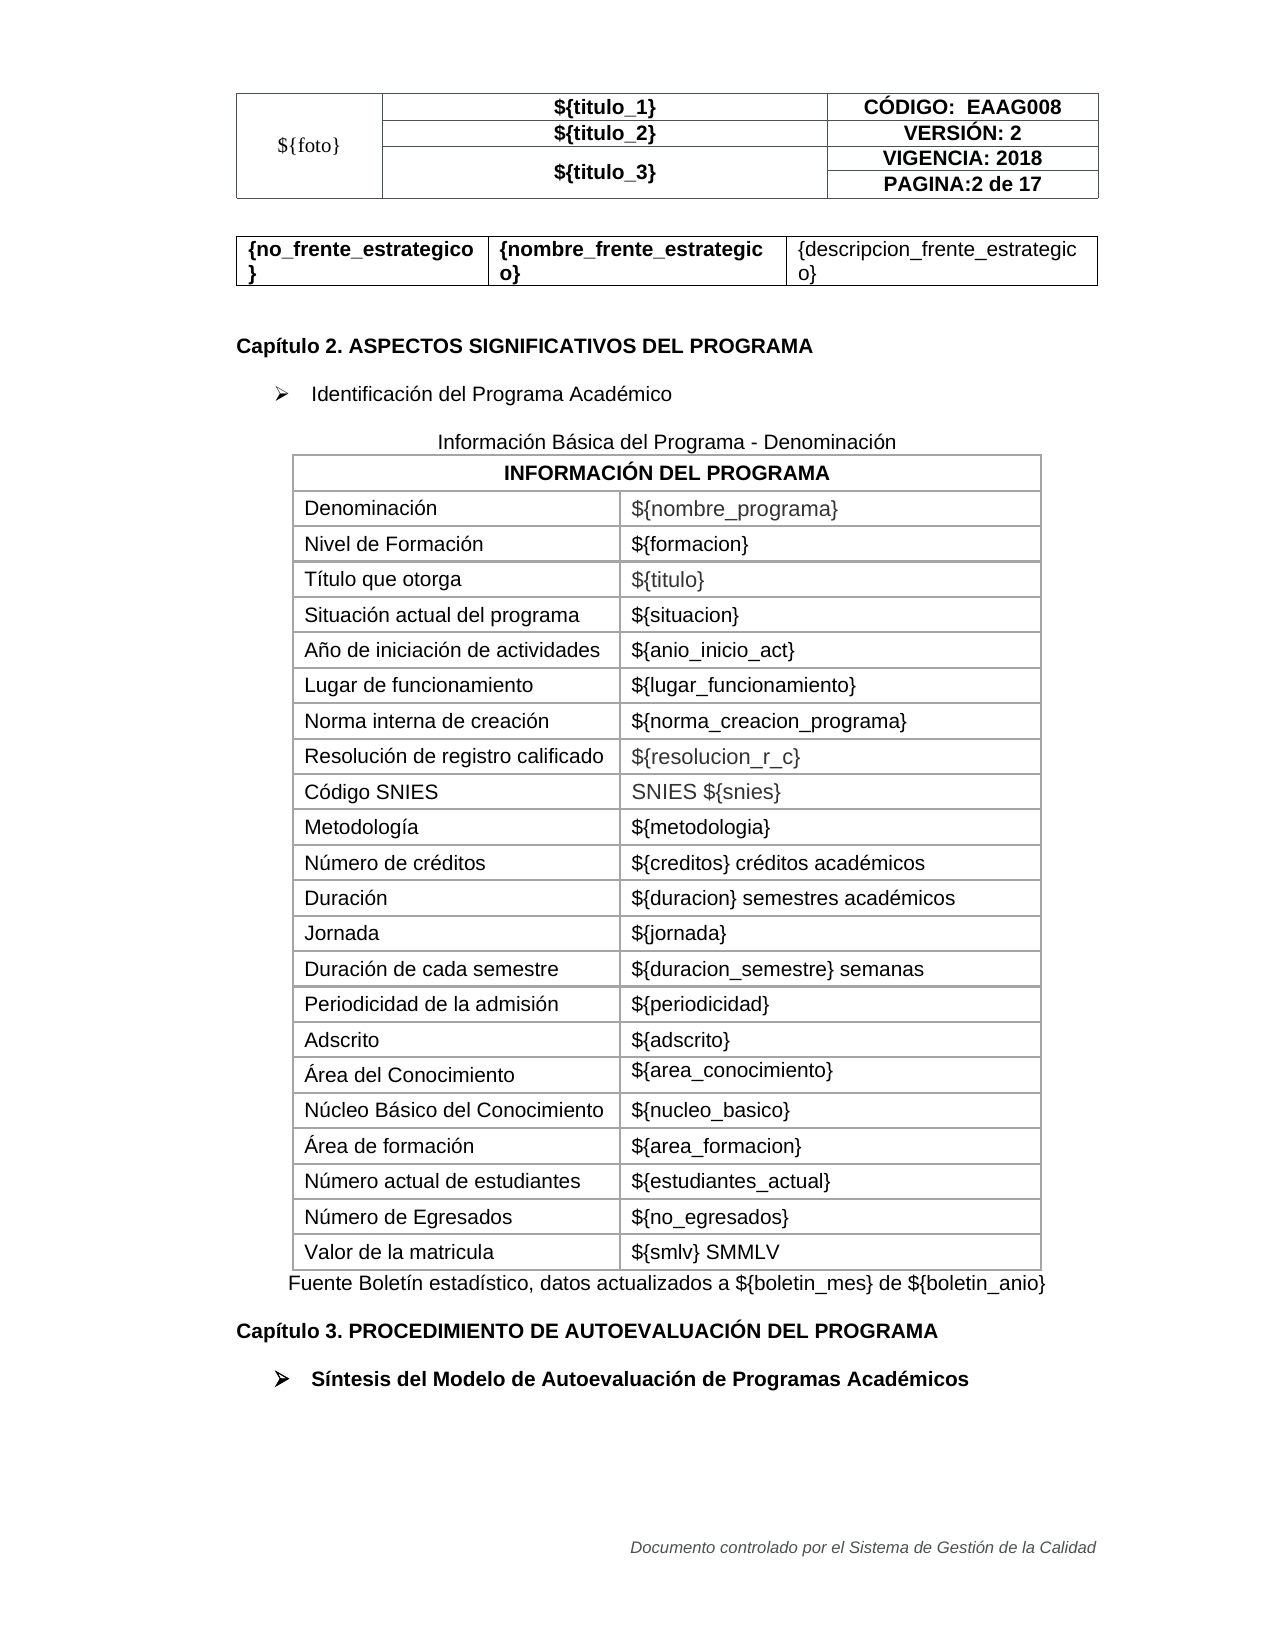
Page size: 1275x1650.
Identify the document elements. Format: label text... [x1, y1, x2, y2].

table_cell Duración [294, 881, 619, 914]
table_cell ${estudiantes_actual} [621, 1165, 1040, 1198]
table_header ${descripcion_frente_estrategico} [787, 237, 1097, 285]
table_cell ${duracion} semestres académicos [621, 881, 1040, 914]
table_cell ${duracion_semestre} semanas [621, 952, 1040, 985]
table_cell ${titulo} [621, 563, 1040, 596]
table_cell Jornada [294, 917, 619, 950]
table_cell ${nucleo_basico} [621, 1094, 1040, 1127]
table_cell SNIES ${snies} [621, 775, 1040, 808]
table_cell ${situacion} [621, 598, 1040, 631]
table_cell ${no_egresados} [621, 1200, 1040, 1233]
table_cell ${smlv} SMMLV [621, 1235, 1040, 1269]
table_cell Norma interna de creación [294, 704, 619, 737]
table_cell Lugar de funcionamiento [294, 669, 619, 702]
table_cell Adscrito [294, 1023, 619, 1056]
table_cell Área de formación [294, 1129, 619, 1162]
text Información Básica del Programa - Denominación [236, 430, 1098, 454]
table_cell Denominación [294, 492, 619, 525]
table_cell Valor de la matricula [294, 1235, 619, 1269]
table_cell Código SNIES [294, 775, 619, 808]
table_cell Situación actual del programa [294, 598, 619, 631]
text Capítulo 2. ASPECTOS SIGNIFICATIVOS DEL PROGRAMA [236, 334, 1098, 358]
table_cell Metodología [294, 810, 619, 844]
table_cell ${area_conocimiento} [621, 1058, 1040, 1092]
table_cell Número de créditos [294, 846, 619, 879]
text Capítulo 3. PROCEDIMIENTO DE AUTOEVALUACIÓN DEL PROGRAMA [236, 1319, 1098, 1343]
text Fuente Boletín estadístico, datos actualizados a ${boletin_mes} de ${boletin_anio} [236, 1271, 1098, 1295]
table_cell ${jornada} [621, 917, 1040, 950]
table_header INFORMACIÓN DEL PROGRAMA [294, 456, 1040, 489]
table_cell ${anio_inicio_act} [621, 633, 1040, 667]
table_cell ${lugar_funcionamiento} [621, 669, 1040, 702]
list Síntesis del Modelo de Autoevaluación de Programas Académicos [274, 1367, 1098, 1391]
table_cell ${area_formacion} [621, 1129, 1040, 1162]
table_cell ${norma_creacion_programa} [621, 704, 1040, 737]
table_cell ${metodologia} [621, 810, 1040, 844]
table_cell Resolución de registro calificado [294, 740, 619, 773]
table_cell ${resolucion_r_c} [621, 740, 1040, 773]
table_cell Duración de cada semestre [294, 952, 619, 985]
table_cell Nivel de Formación [294, 527, 619, 560]
table_cell Año de iniciación de actividades [294, 633, 619, 667]
table_cell Área del Conocimiento [294, 1058, 619, 1092]
table_cell Periodicidad de la admisión [294, 988, 619, 1021]
table_cell ${periodicidad} [621, 988, 1040, 1021]
table_cell ${adscrito} [621, 1023, 1040, 1056]
table_header Frente Estratégico: ${no_frente_estrategico} [237, 237, 488, 285]
table_cell Título que otorga [294, 563, 619, 596]
table_cell ${formacion} [621, 527, 1040, 560]
list Identificación del Programa Académico [274, 382, 1098, 406]
table_header ${nombre_frente_estrategico} [489, 237, 786, 285]
table_cell ${nombre_programa} [621, 492, 1040, 525]
table_cell Número de Egresados [294, 1200, 619, 1233]
table_cell Número actual de estudiantes [294, 1165, 619, 1198]
table_cell Núcleo Básico del Conocimiento [294, 1094, 619, 1127]
table_cell ${creditos} créditos académicos [621, 846, 1040, 879]
